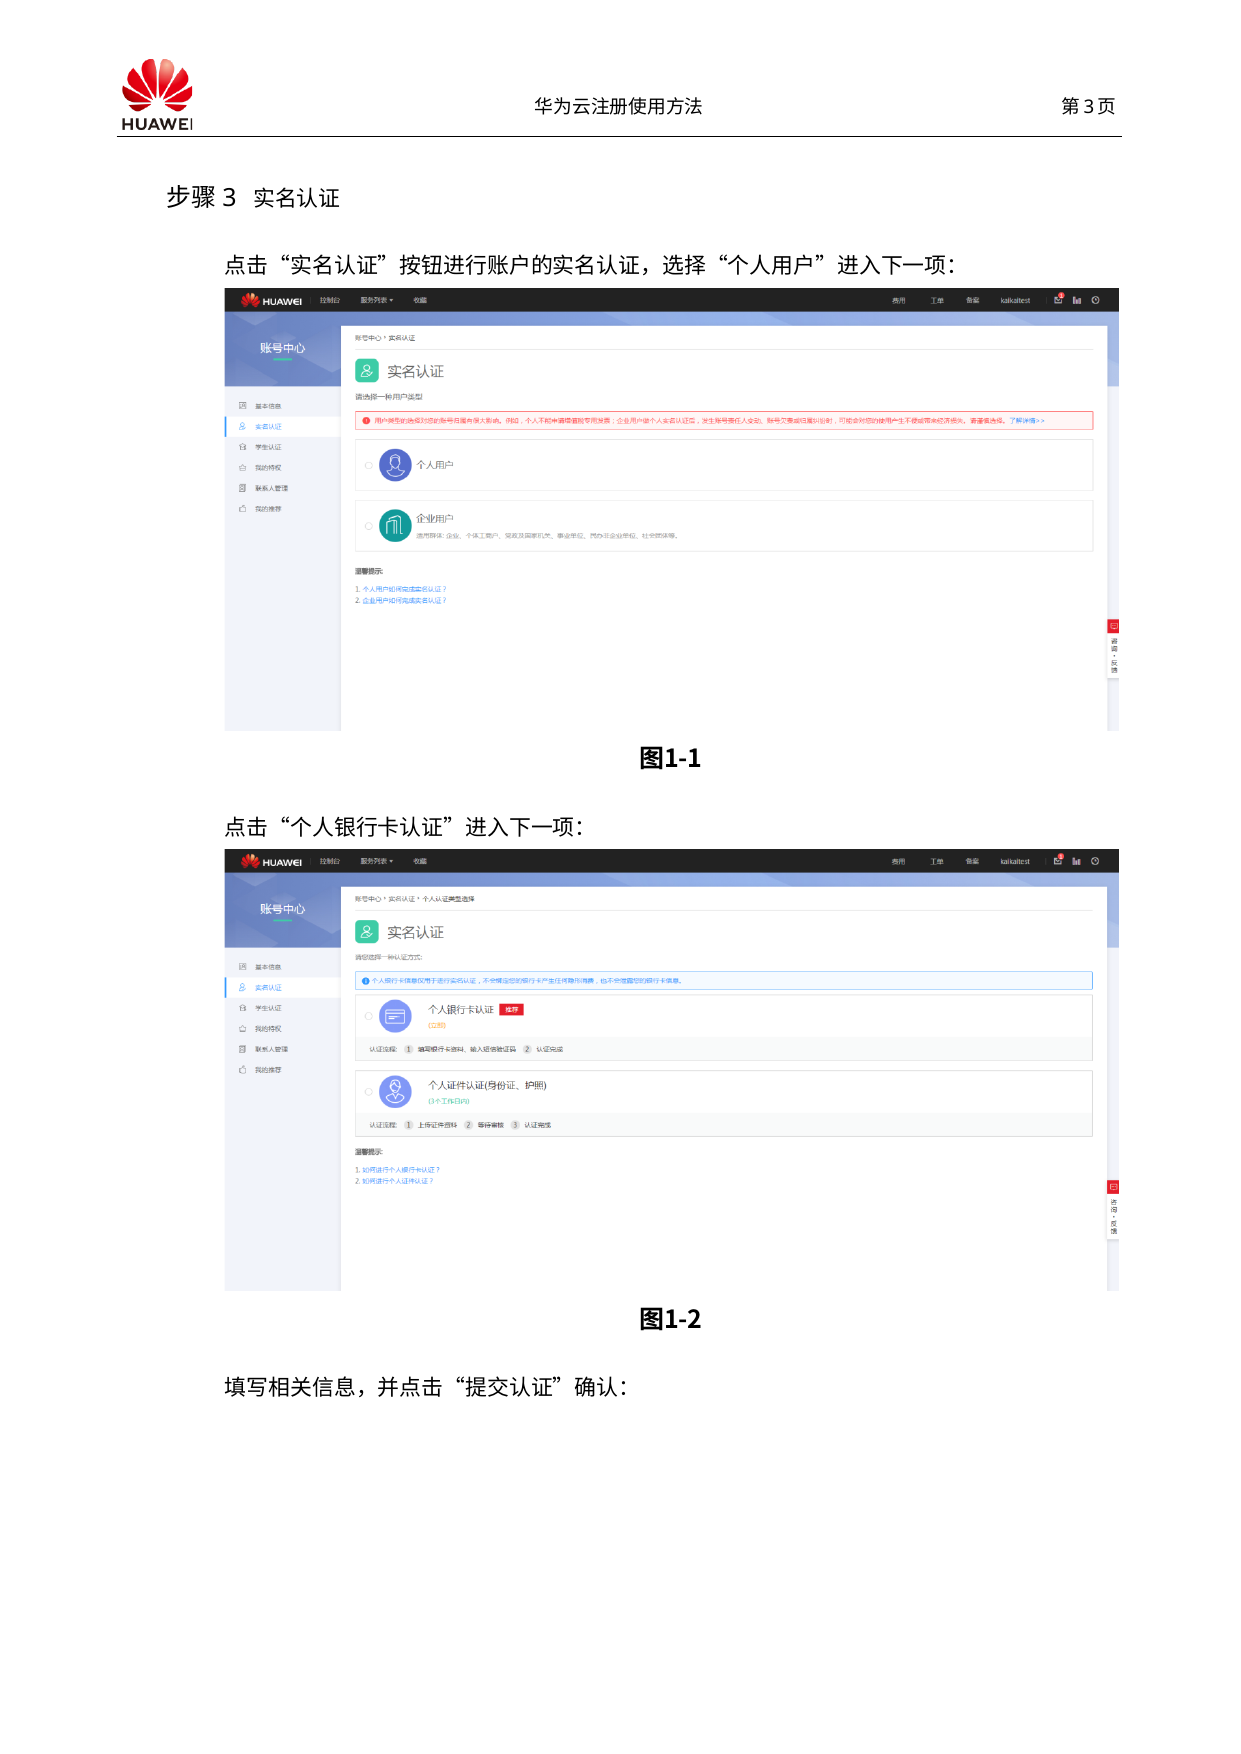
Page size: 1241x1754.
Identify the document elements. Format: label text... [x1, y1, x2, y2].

text 实名认证 [236, 177, 1122, 213]
text 填写相关信息，并点击“提交认证”确认： [224, 1370, 1122, 1402]
picture [224, 849, 1119, 1291]
picture [224, 288, 1119, 731]
text 点击“个人银行卡认证”进入下一项： [224, 810, 1122, 841]
picture [122, 59, 193, 130]
text 点击“实名认证”按钮进行账户的实名认证，选择“个人用户”进入下一项： [224, 248, 1122, 280]
